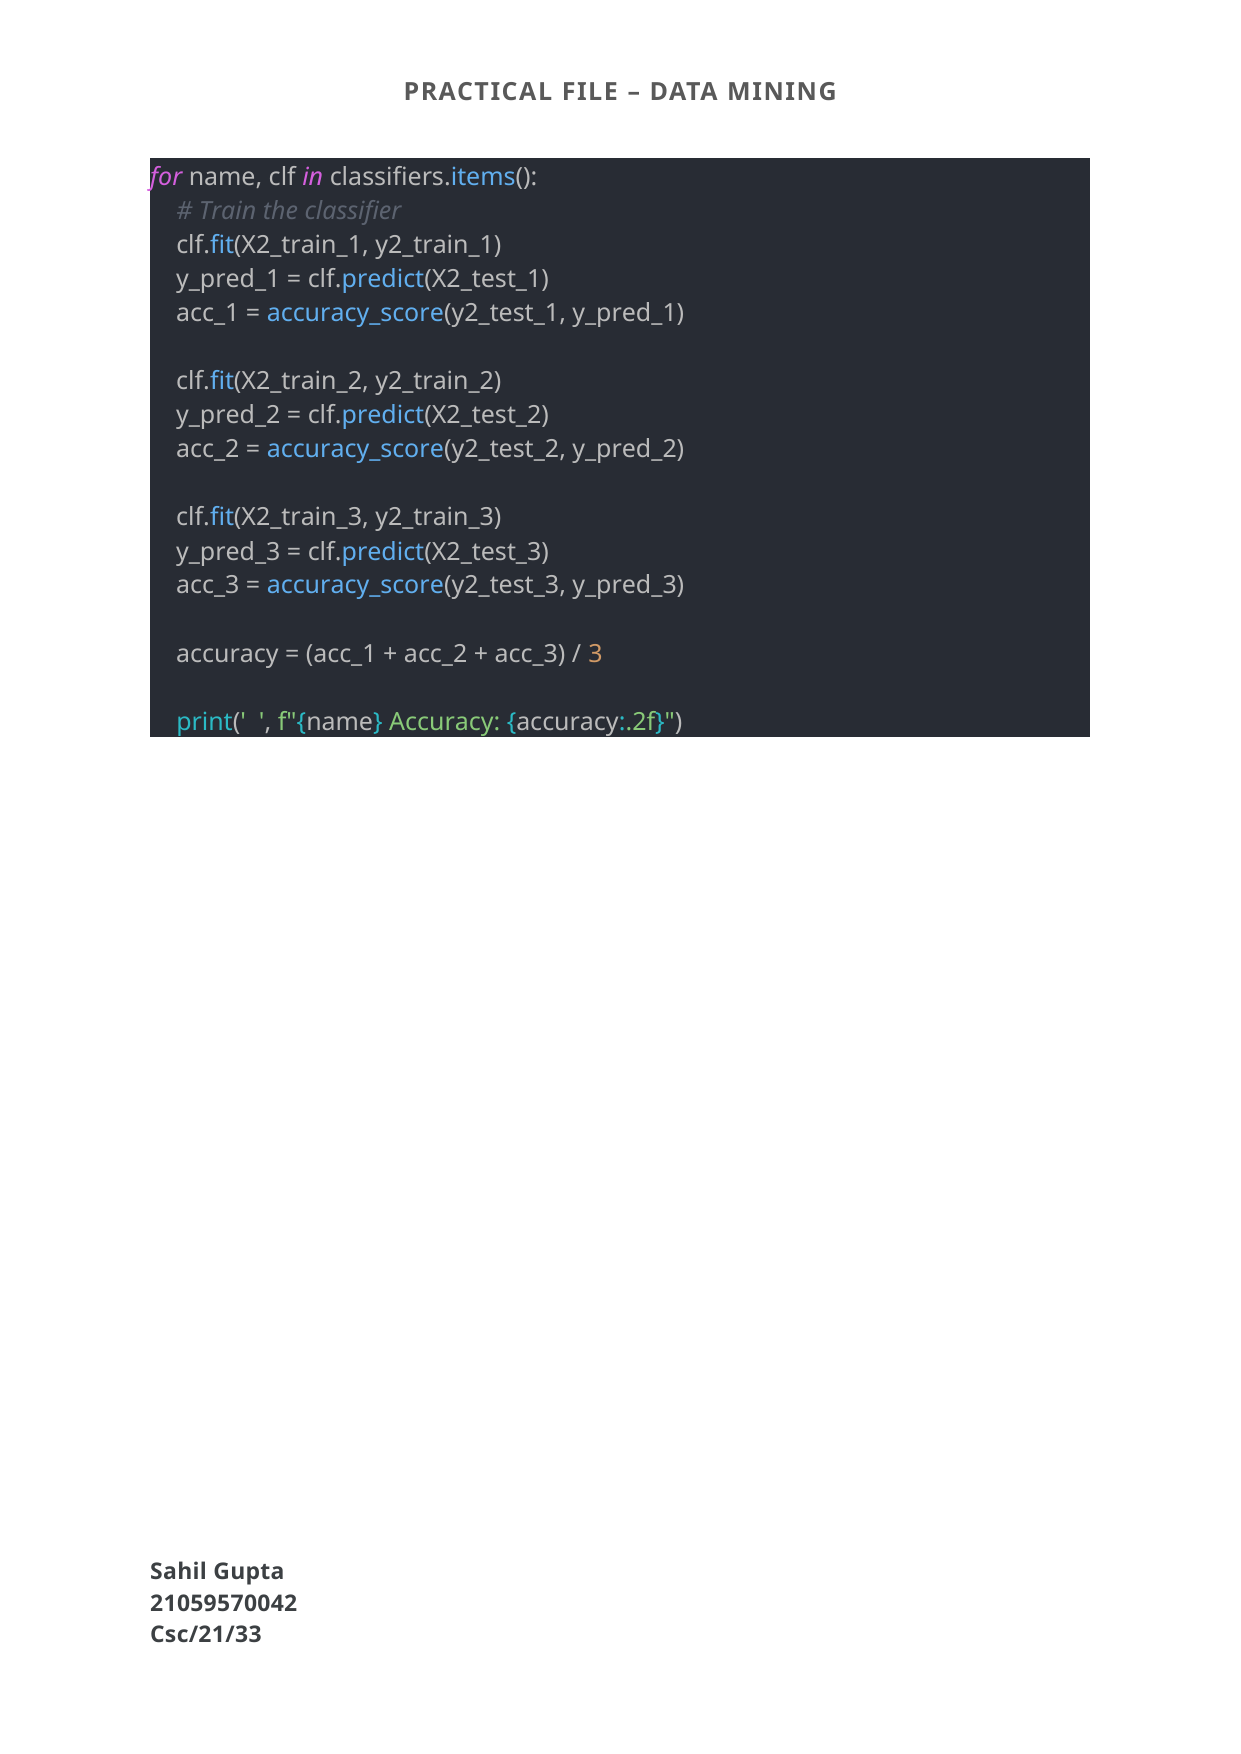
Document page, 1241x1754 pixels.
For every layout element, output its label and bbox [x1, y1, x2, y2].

text [150, 158, 1090, 737]
